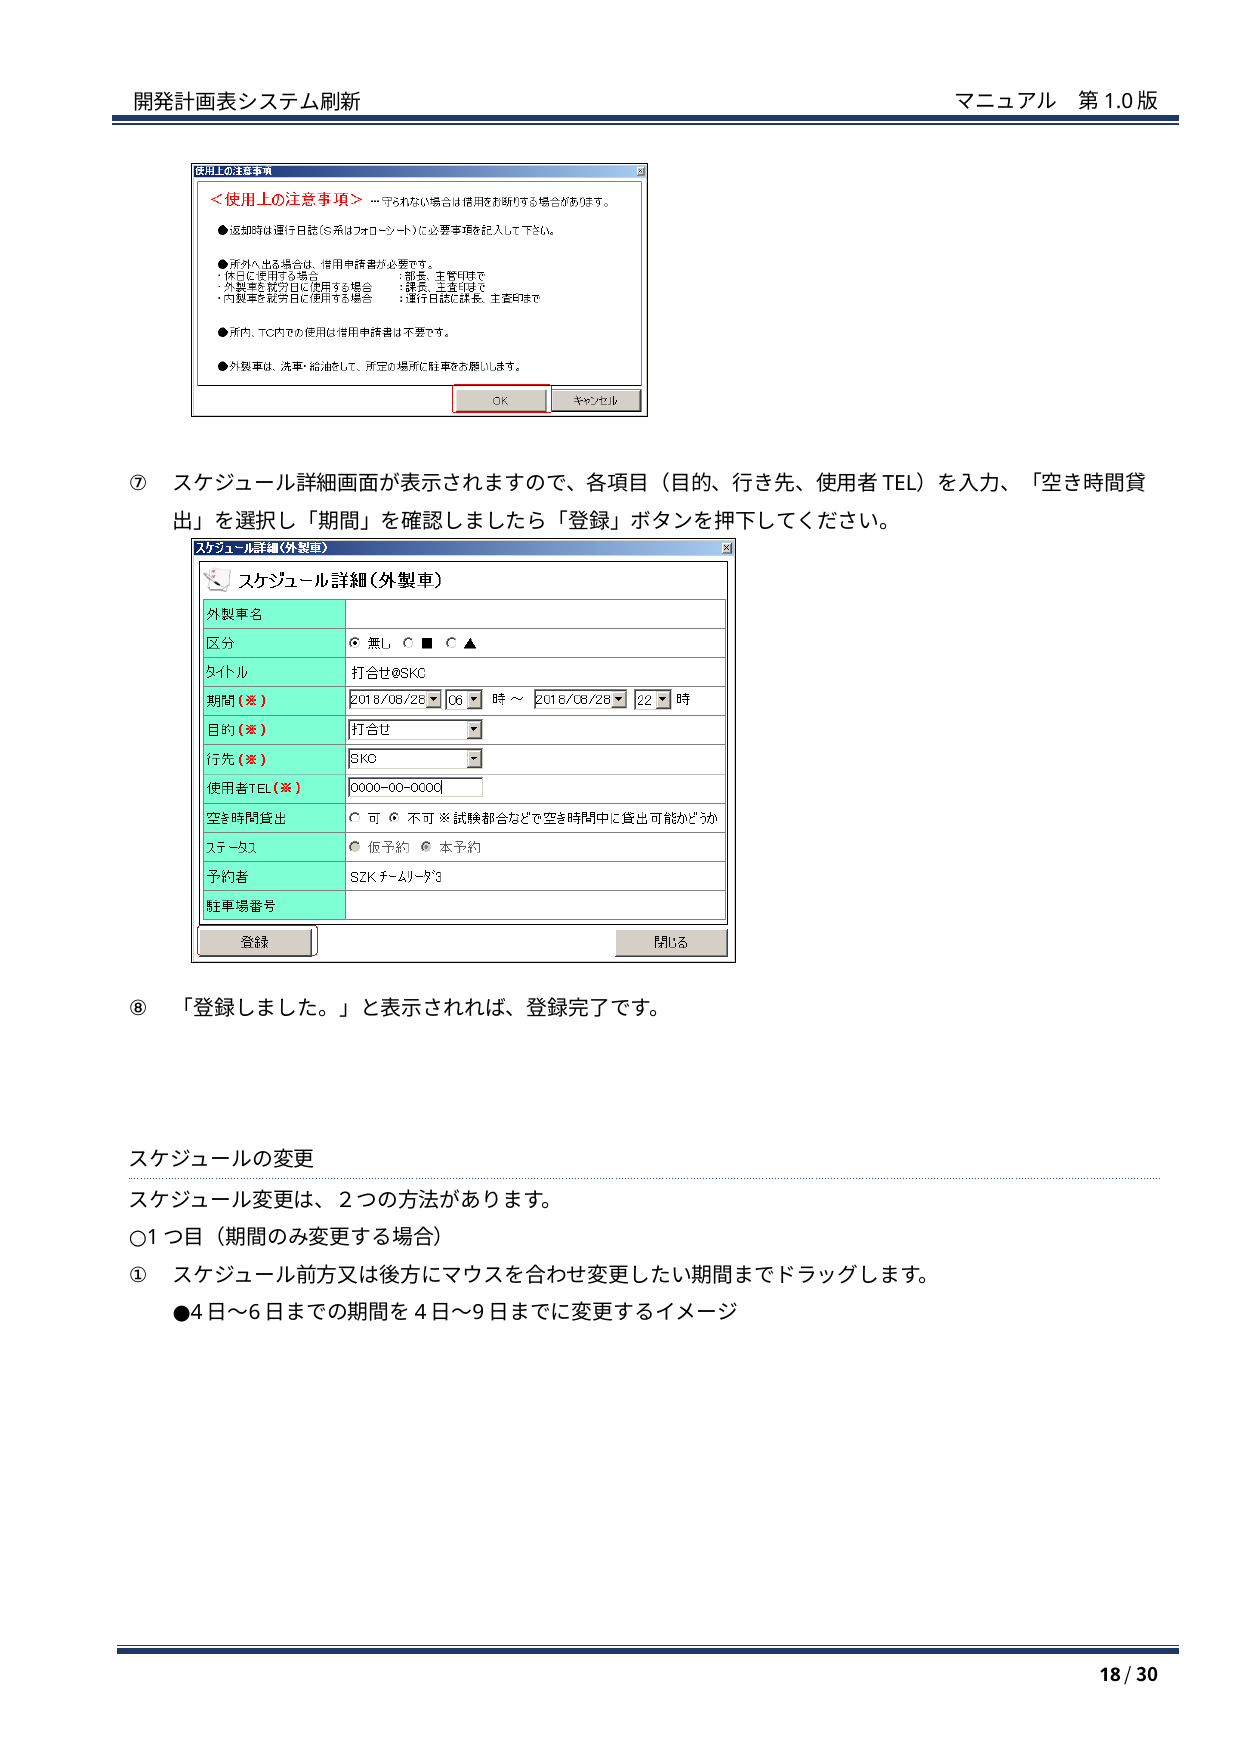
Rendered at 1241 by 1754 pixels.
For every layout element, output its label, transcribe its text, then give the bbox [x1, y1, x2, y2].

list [128, 1254, 1171, 1329]
text スケジュール変更は、２つの方法があります。 [128, 1179, 1171, 1217]
picture [192, 539, 735, 962]
list スケジュール詳細画面が表示されますので、各項目（目的、行き先、使用者TEL）を入力、「空き時間貸出」を選択し「期間」を確認しましたら「登録」ボタンを押下してください。 [128, 463, 1171, 538]
text ○1つ目（期間のみ変更する場合） [128, 1217, 1171, 1254]
picture [192, 164, 647, 416]
text スケジュールの変更 [128, 1138, 1160, 1179]
list 「登録しました。」と表示されれば、登録完了です。 [128, 988, 1171, 1026]
